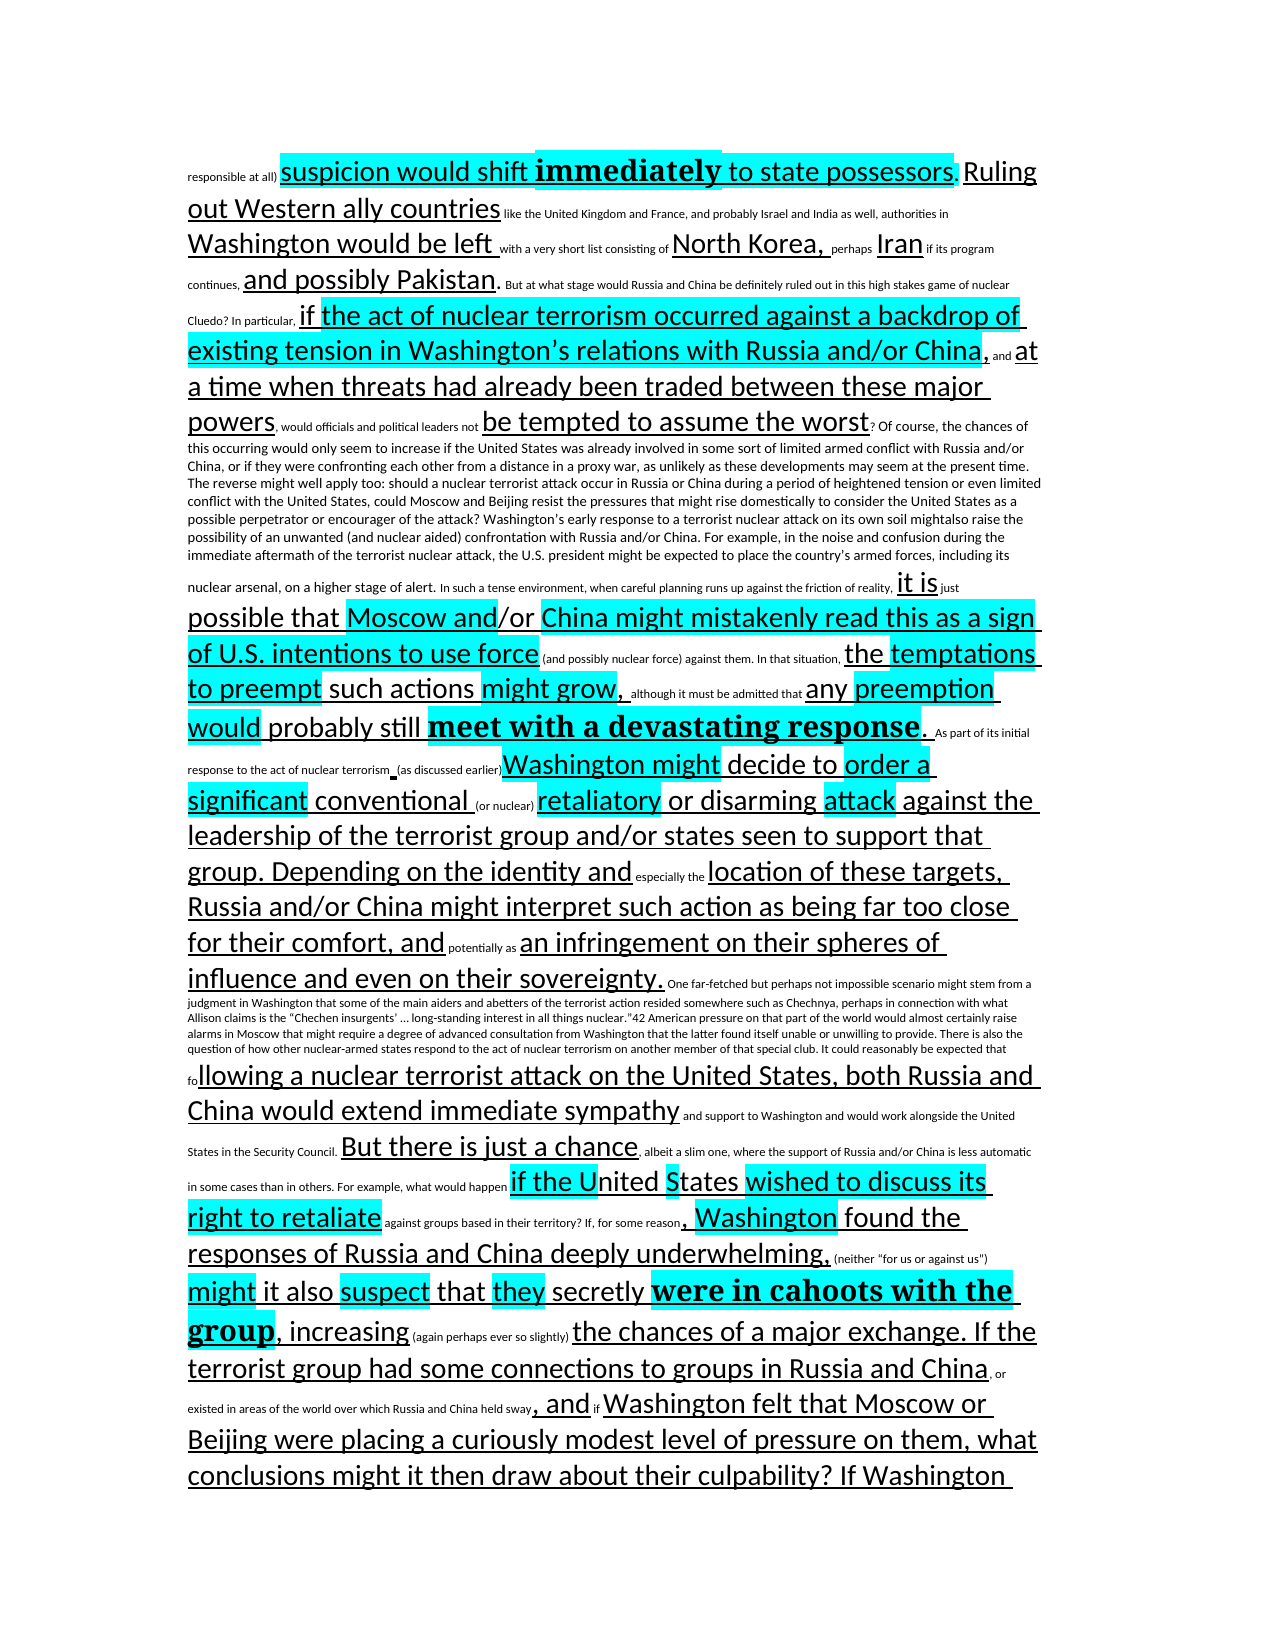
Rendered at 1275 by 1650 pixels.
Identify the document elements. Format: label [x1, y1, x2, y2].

text [187, 150, 1042, 630]
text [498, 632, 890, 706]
text [187, 667, 1042, 1492]
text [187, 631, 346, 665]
